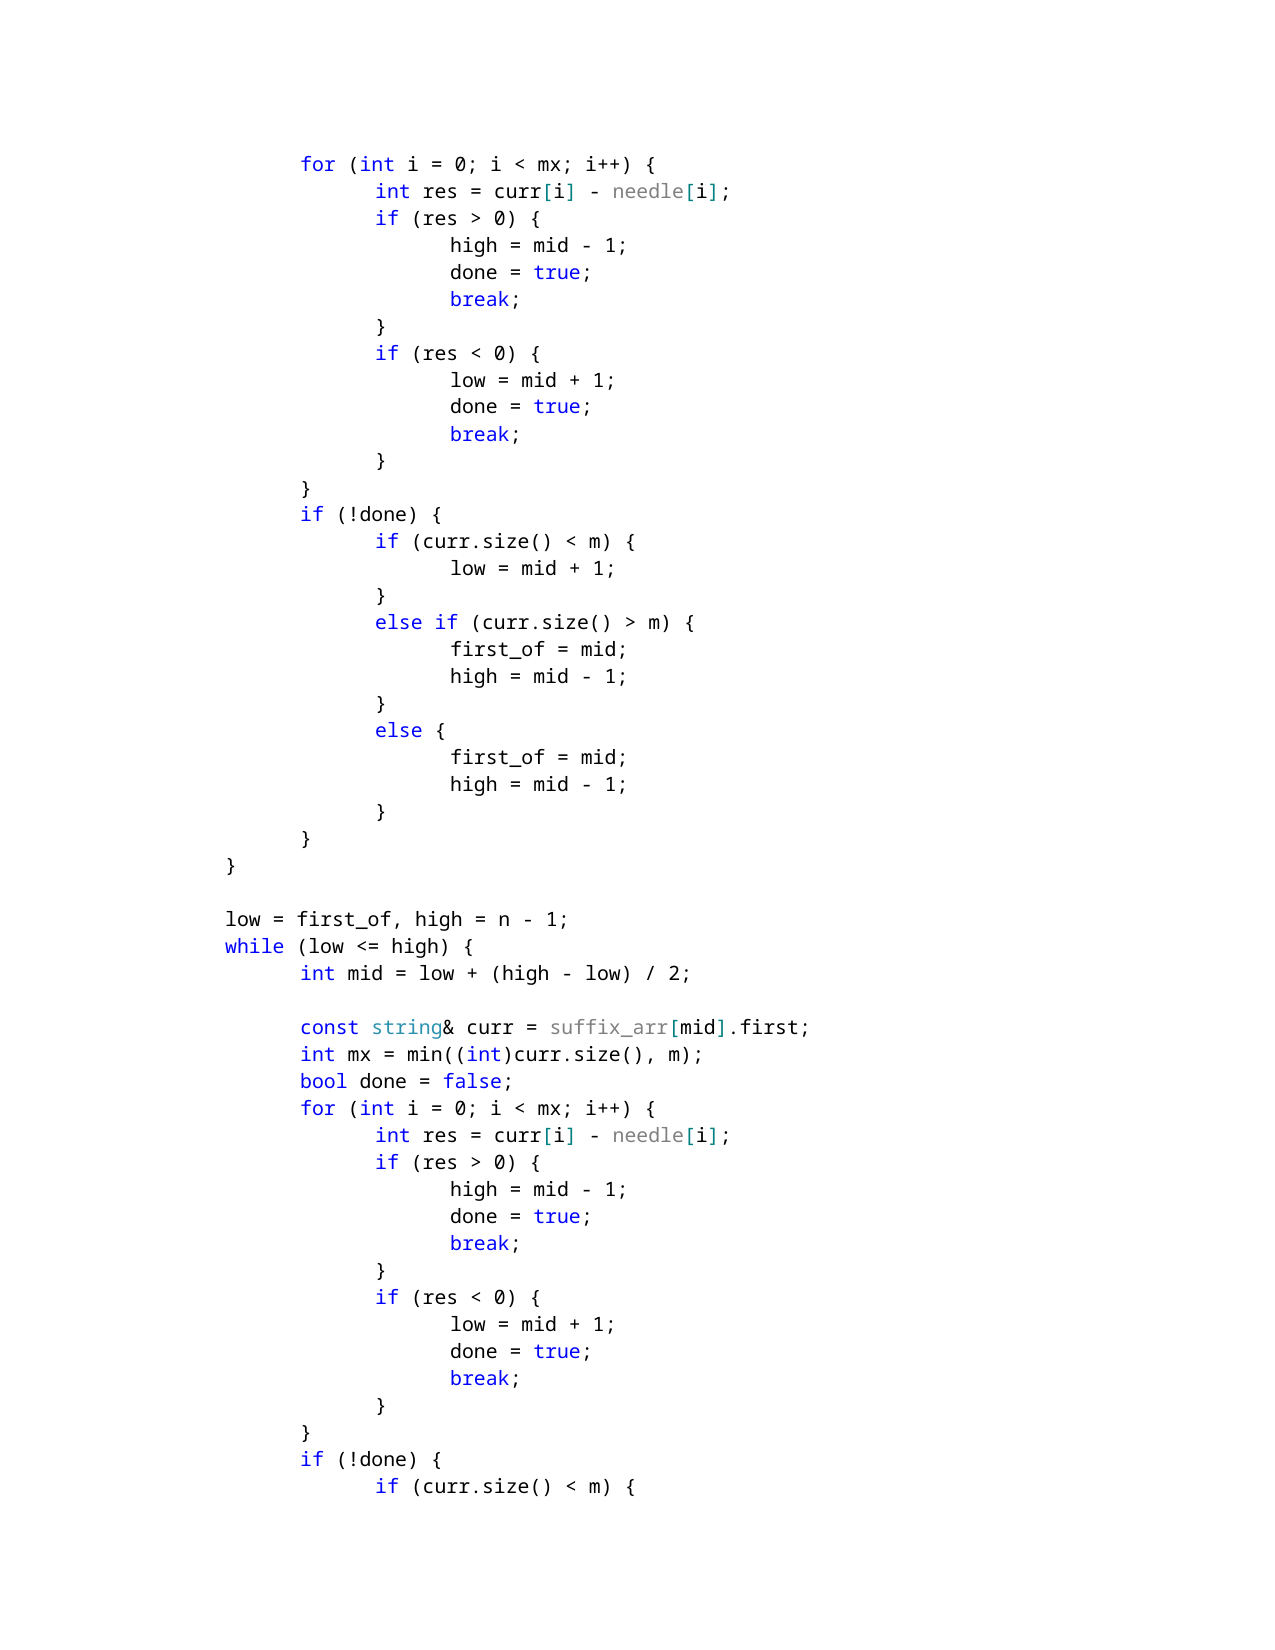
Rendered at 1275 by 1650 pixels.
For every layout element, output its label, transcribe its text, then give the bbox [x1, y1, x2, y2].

text } [150, 312, 1125, 339]
text } [150, 689, 1125, 717]
text else if (curr.size() > m) { [150, 609, 1125, 636]
text break; [150, 420, 1125, 447]
text done = true; [150, 1337, 1125, 1364]
text first_of = mid; [150, 636, 1125, 663]
text } [150, 1256, 1125, 1283]
text break; [150, 1364, 1125, 1391]
text } [150, 474, 1125, 501]
text } [150, 447, 1125, 474]
text if (res < 0) { [150, 1283, 1125, 1310]
text } [150, 582, 1125, 609]
text if (curr.size() < m) { [150, 1472, 1125, 1499]
text int mid = low + (high - low) / 2; [150, 959, 1125, 986]
text int res = curr[i] - needle[i]; [150, 177, 1125, 204]
text for (int i = 0; i < mx; i++) { [150, 150, 1125, 177]
text break; [150, 285, 1125, 312]
text if (curr.size() < m) { [150, 528, 1125, 555]
text } [150, 1418, 1125, 1445]
text if (res > 0) { [150, 1148, 1125, 1175]
text while (low <= high) { [150, 932, 1125, 959]
text low = mid + 1; [150, 555, 1125, 582]
text if (!done) { [150, 1445, 1125, 1472]
text break; [150, 1229, 1125, 1256]
text if (!done) { [150, 501, 1125, 528]
text int mx = min((int)curr.size(), m); [150, 1040, 1125, 1067]
text for (int i = 0; i < mx; i++) { [150, 1094, 1125, 1121]
text if (res < 0) { [150, 339, 1125, 366]
text high = mid - 1; [150, 231, 1125, 258]
text done = true; [150, 258, 1125, 285]
text } [150, 824, 1125, 851]
text high = mid - 1; [150, 1175, 1125, 1202]
text else { [150, 717, 1125, 743]
text low = mid + 1; [150, 366, 1125, 393]
text const string& curr = suffix_arr[mid].first; [150, 1013, 1125, 1040]
text low = first_of, high = n - 1; [150, 905, 1125, 932]
text high = mid - 1; [150, 771, 1125, 797]
text done = true; [150, 393, 1125, 420]
text } [150, 851, 1125, 878]
text int res = curr[i] - needle[i]; [150, 1121, 1125, 1148]
text } [150, 797, 1125, 824]
text } [150, 1391, 1125, 1418]
text low = mid + 1; [150, 1310, 1125, 1337]
text bool done = false; [150, 1067, 1125, 1094]
text high = mid - 1; [150, 663, 1125, 689]
text first_of = mid; [150, 743, 1125, 771]
text done = true; [150, 1202, 1125, 1229]
text if (res > 0) { [150, 204, 1125, 231]
